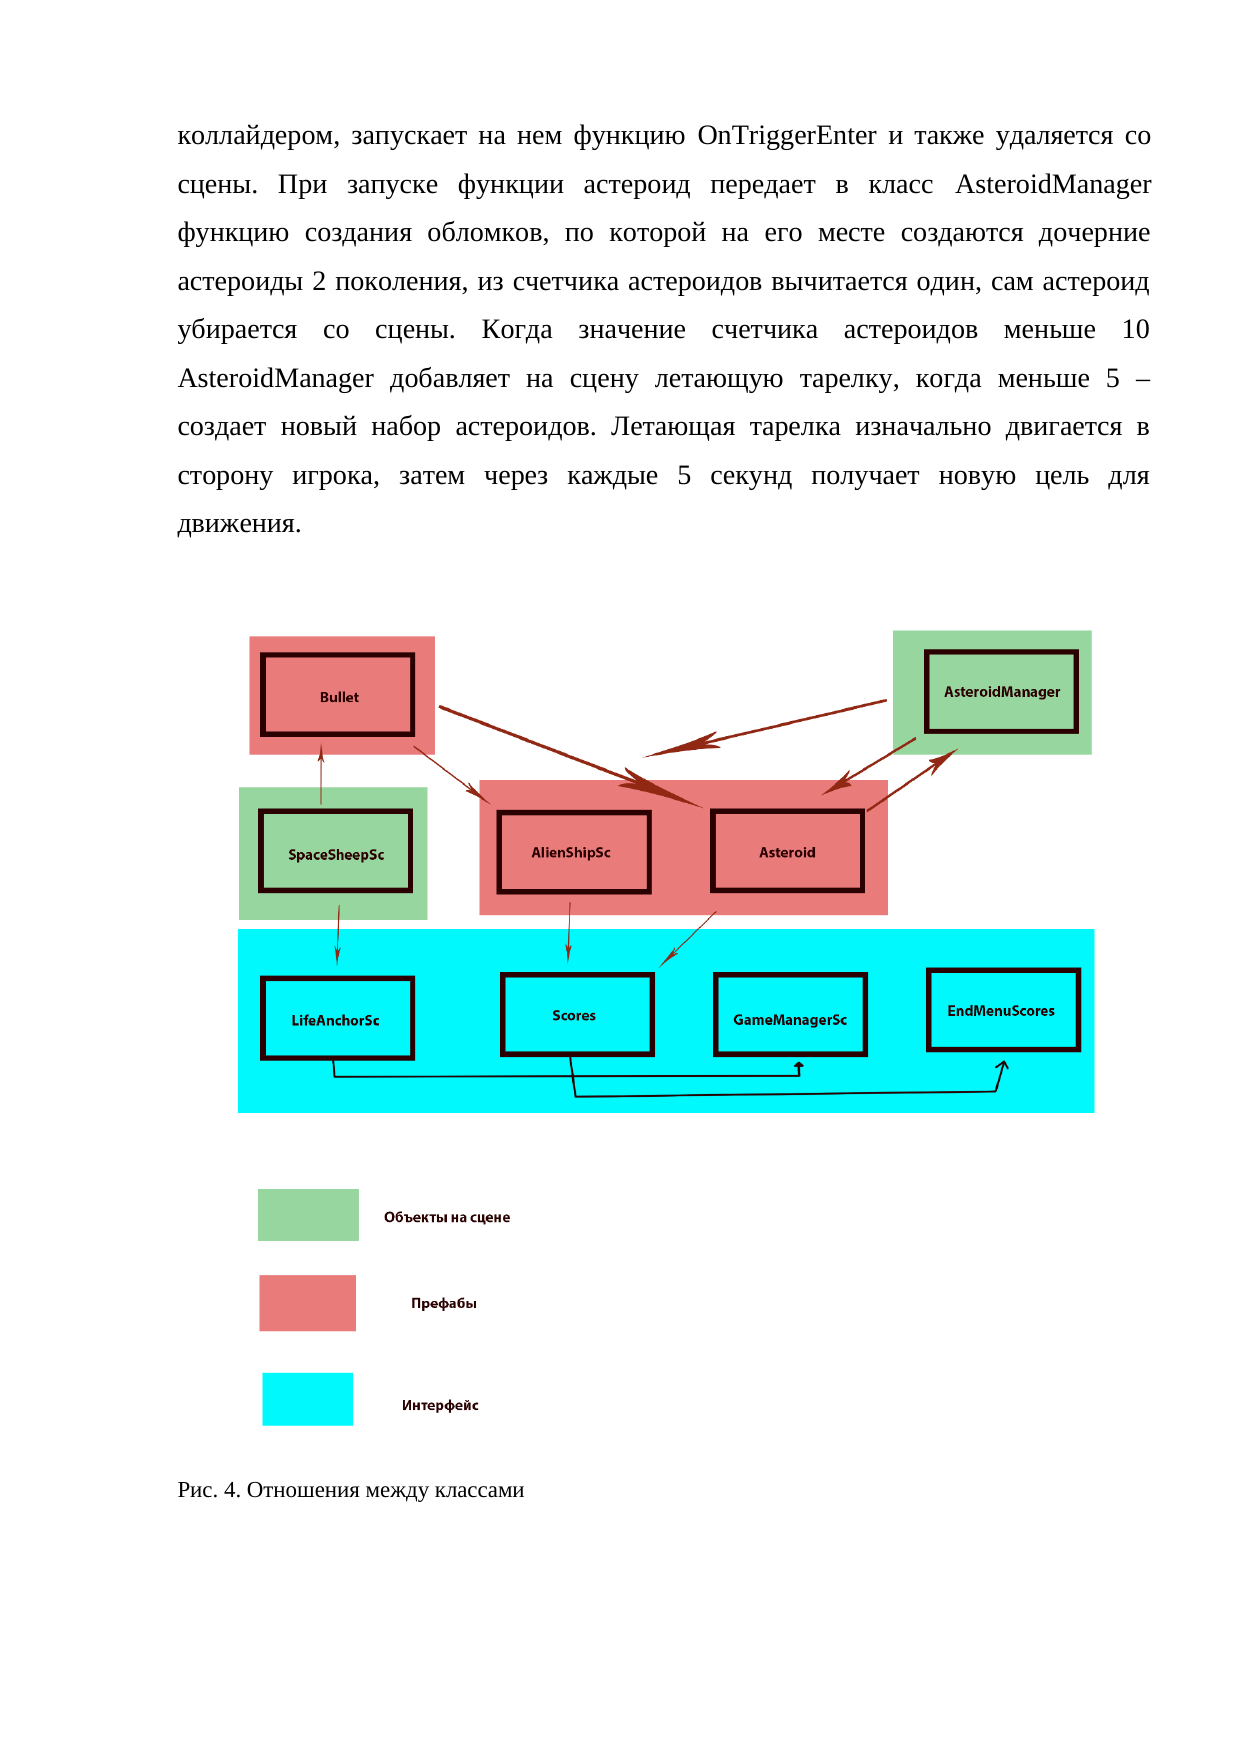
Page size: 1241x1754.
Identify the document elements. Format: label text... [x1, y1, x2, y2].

text Рис. 4. Отношения между классами [177, 1476, 1152, 1502]
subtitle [177, 118, 1152, 539]
picture [219, 603, 1110, 1460]
